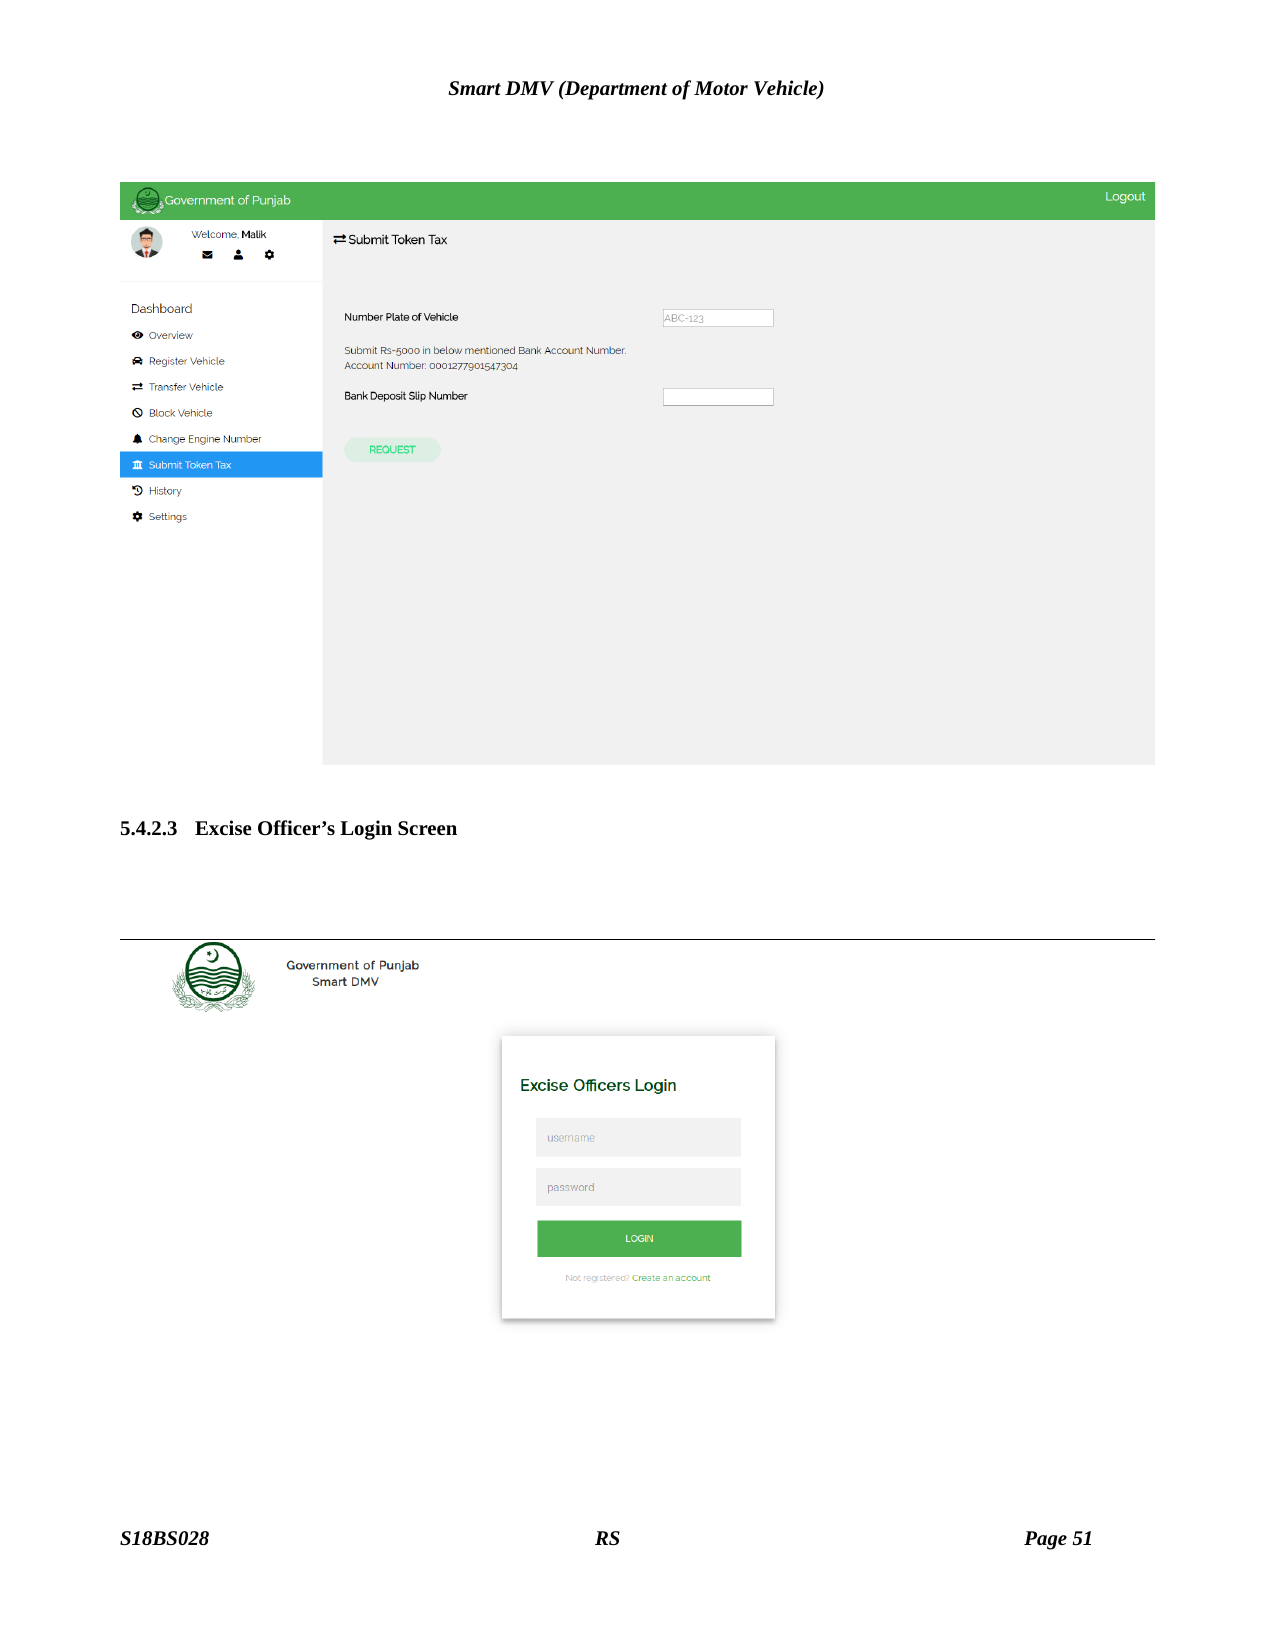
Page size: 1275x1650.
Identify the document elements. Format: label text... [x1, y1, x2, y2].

picture [120, 182, 1155, 765]
subtitle Excise Officer’s Login Screen [120, 815, 1155, 840]
picture [120, 939, 1155, 1518]
